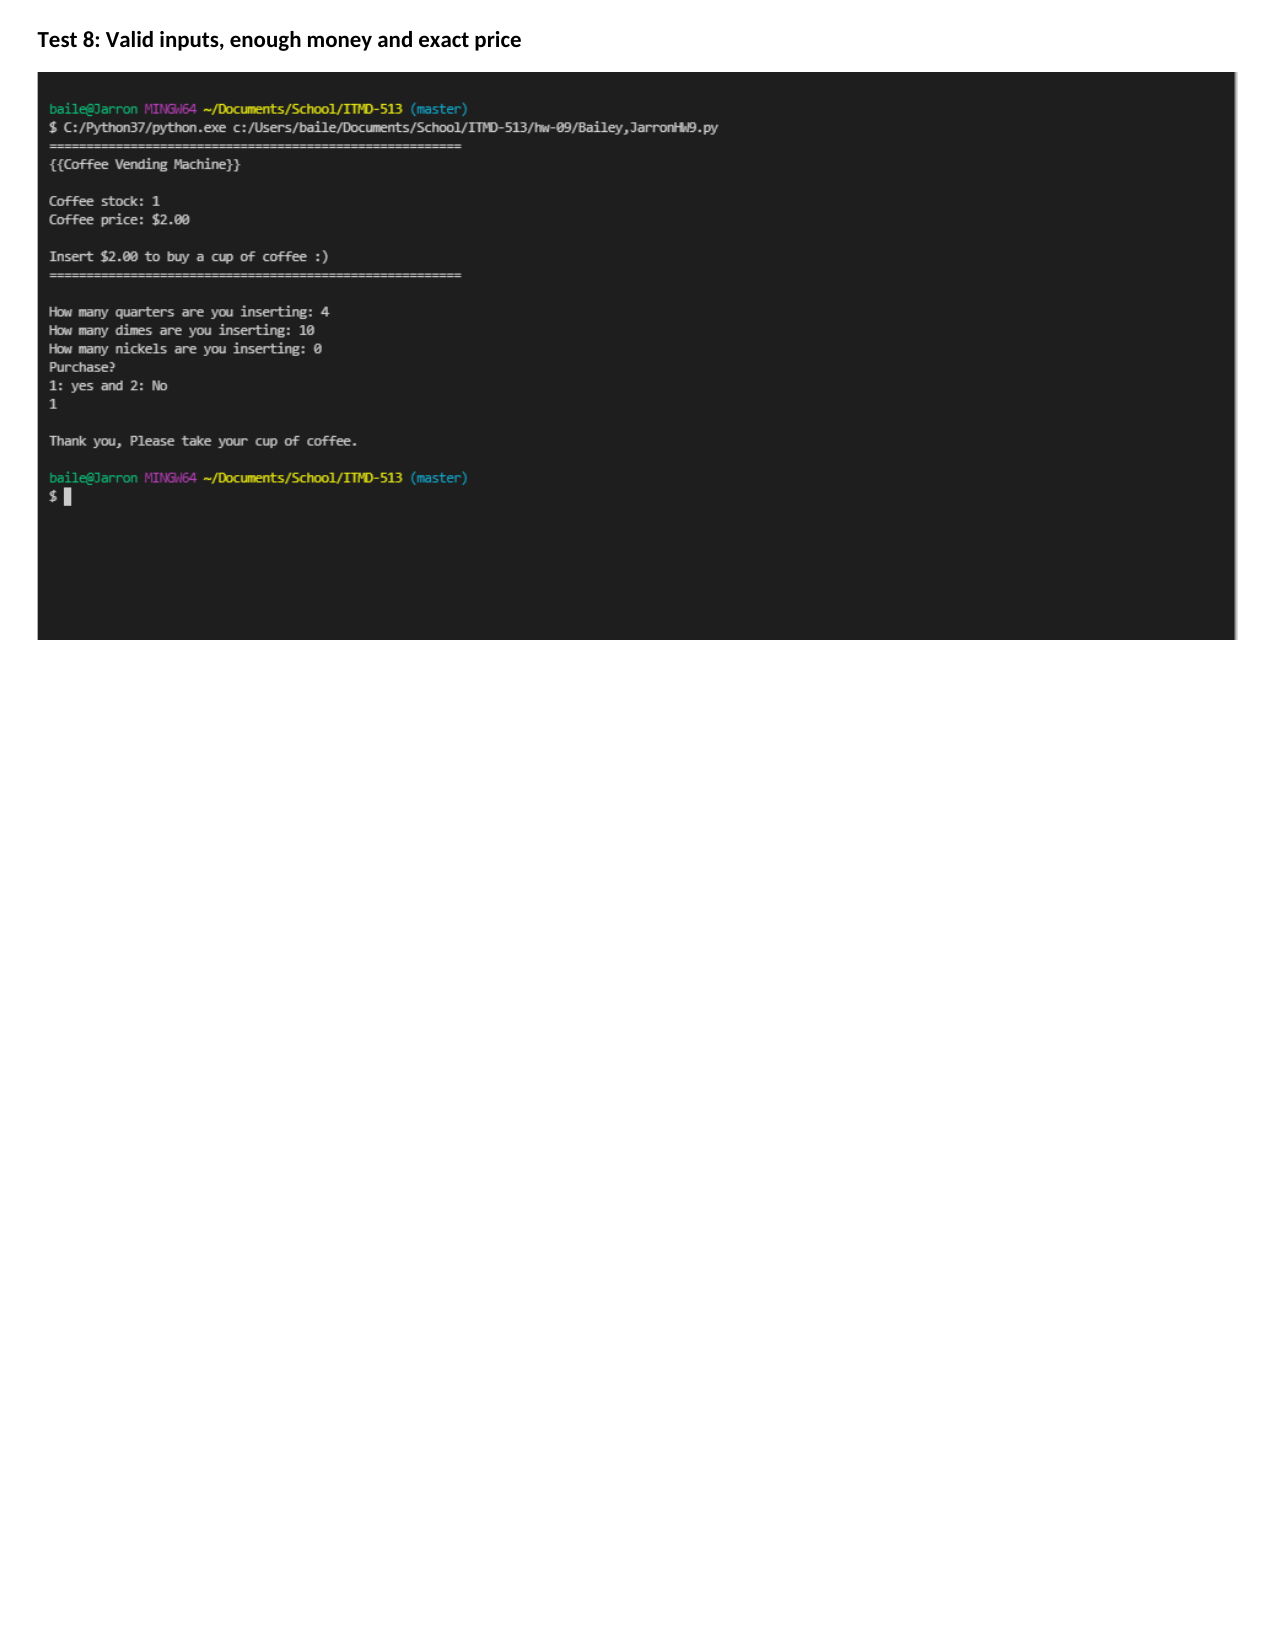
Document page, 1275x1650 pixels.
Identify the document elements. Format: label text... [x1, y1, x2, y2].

text Test 8: Valid inputs, enough money and exact price [37, 26, 1237, 53]
picture [37, 72, 1238, 640]
